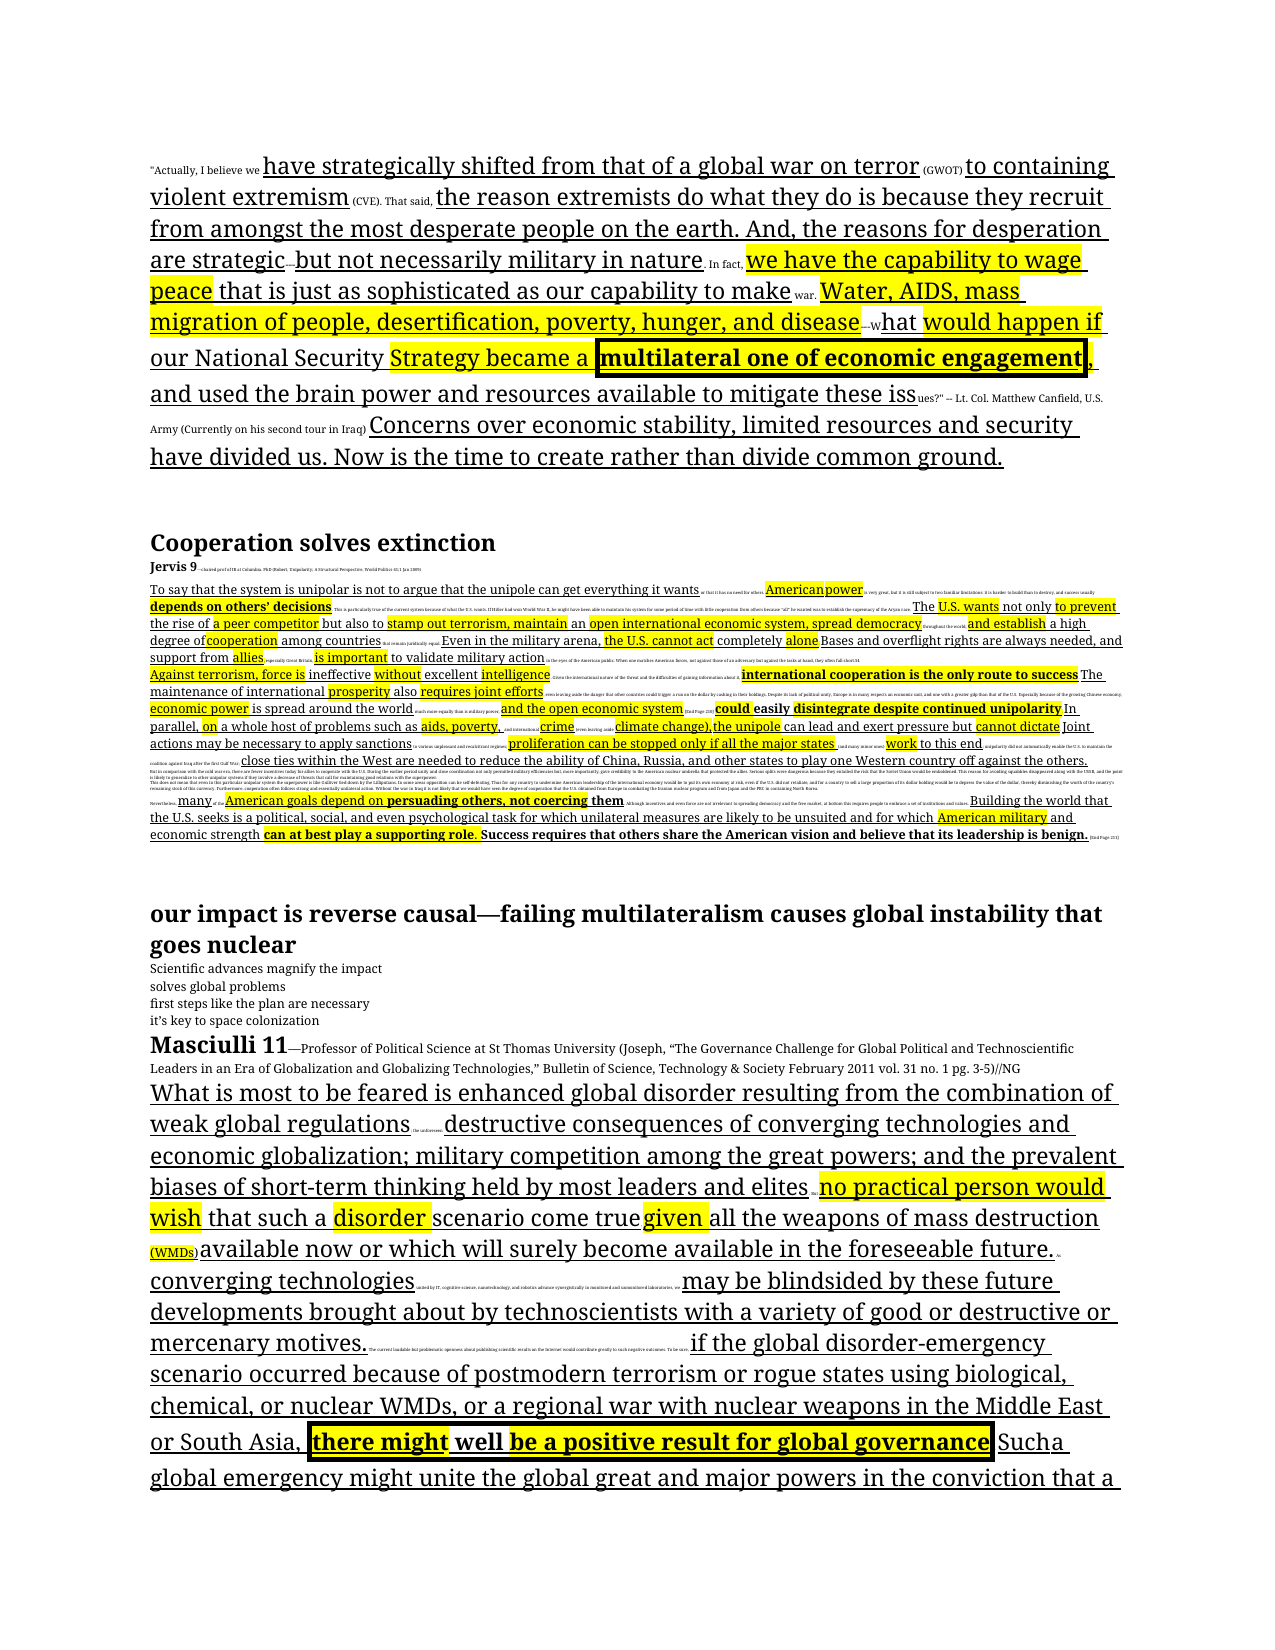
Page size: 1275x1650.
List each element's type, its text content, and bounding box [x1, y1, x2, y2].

subtitle Cooperation solves extinction [150, 527, 1125, 558]
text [150, 150, 1125, 472]
text it’s key to space colonization [150, 1012, 1125, 1029]
text Jervis 9—chaired prof of IR at Columbia. PhD (Robert, Unipolarity; A Structural Perspective, World Politics 61;1 Jan 2009) [150, 558, 1125, 575]
subtitle our impact is reverse causal—failing multilateralism causes global instability that goes nuclear [150, 898, 1125, 961]
text solves global problems [150, 978, 1125, 995]
text first steps like the plan are necessary [150, 995, 1125, 1012]
text Nevertheless, many of the American goals depend on persuading others, not coercing them. Although incentives and even force are not irrelevant to spreading democracy and the free market, at bottom this requires people to embrace a set of institutions and values. Building the world that the U.S. seeks is a political, social, and even psychological task for which unilateral measures are likely to be unsuited and for which American military and economic strength can at best play a supporting role. Success requires that others share the American vision and believe that its leadership is benign. [End Page 211] [150, 792, 1125, 843]
text Scientific advances magnify the impact [150, 961, 1125, 978]
text Against terrorism, force is ineffective without excellent intelligence. Given the international nature of the threat and the difficulties of gaining information about it, international cooperation is the only route to success. The maintenance of international prosperity also requires joint efforts, even leaving aside the danger that other countries could trigger a run on the dollar by cashing in their holdings. Despite its lack of political unity, Europe is in many respects an economic unit, and one with a greater gdp than that of the U.S. Especially because of the growing Chinese economy, economic power is spread around the world much more equally than is military power, and the open economic system [End Page 210] could easily disintegrate despite continued unipolarity. In parallel, on a whole host of problems such as aids, poverty, and international crime (even leaving aside climate change), the unipole can lead and exert pressure but cannot dictate. Joint actions may be necessary to apply sanctions to various unpleasant and recalcitrant regimes; proliferation can be stopped only if all the major states (and many minor ones) work to this end; unipolarity did not automatically enable the U.S. to maintain the coalition against Iraq after the first Gulf War; close ties within the West are needed to reduce the ability of China, Russia, and other states to play one Western country off against the others. [150, 666, 1125, 769]
text To say that the system is unipolar is not to argue that the unipole can get everything it wants or that it has no need for others. American power is very great, but it is still subject to two familiar limitations: it is harder to build than to destroy, and success usually depends on others’ decisions. This is particularly true of the current system because of what the U.S. wants. If Hitler had won World War II, he might have been able to maintain his system for some period of time with little cooperation from others because “all” he wanted was to establish the supremacy of the Aryan race. The U.S. wants not only to prevent the rise of a peer competitor but also to stamp out terrorism, maintain an open international economic system, spread democracy throughout the world, and establish a high degree of cooperation among countries that remain juridically equal. Even in the military arena, the U.S. cannot act completely alone. Bases and overflight rights are always needed, and support from allies, especially Great Britain, is important to validate military action in the eyes of the American public. When one matches American forces, not against those of an adversary but against the tasks at hand, they often fall short.54 [150, 581, 1125, 666]
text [150, 1077, 1125, 1493]
text Masciulli 11—Professor of Political Science at St Thomas University (Joseph, “The Governance Challenge for Global Political and Technoscientific Leaders in an Era of Globalization and Globalizing Technologies,” Bulletin of Science, Technology & Society February 2011 vol. 31 no. 1 pg. 3-5)//NG [150, 1029, 1125, 1077]
